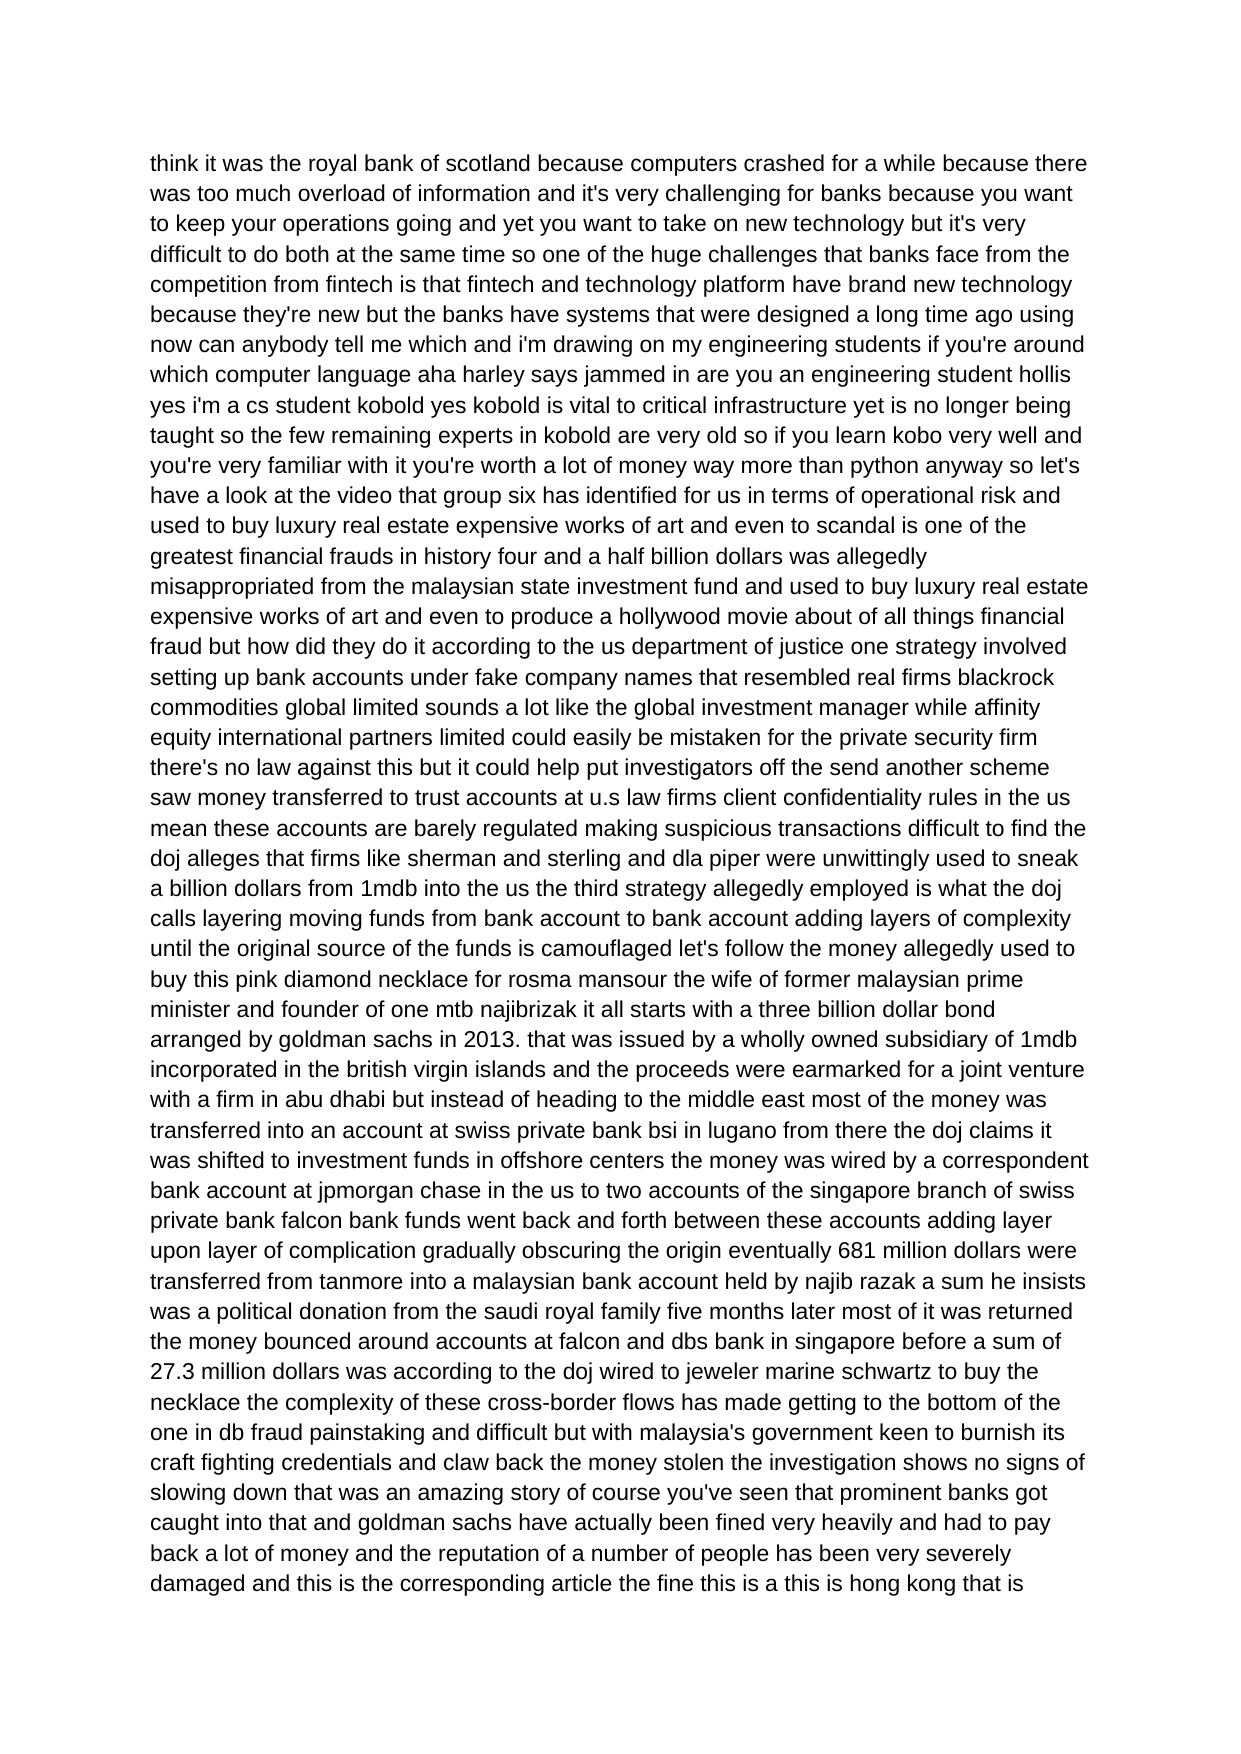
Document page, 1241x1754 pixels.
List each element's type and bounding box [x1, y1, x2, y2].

text [150, 150, 1090, 1596]
